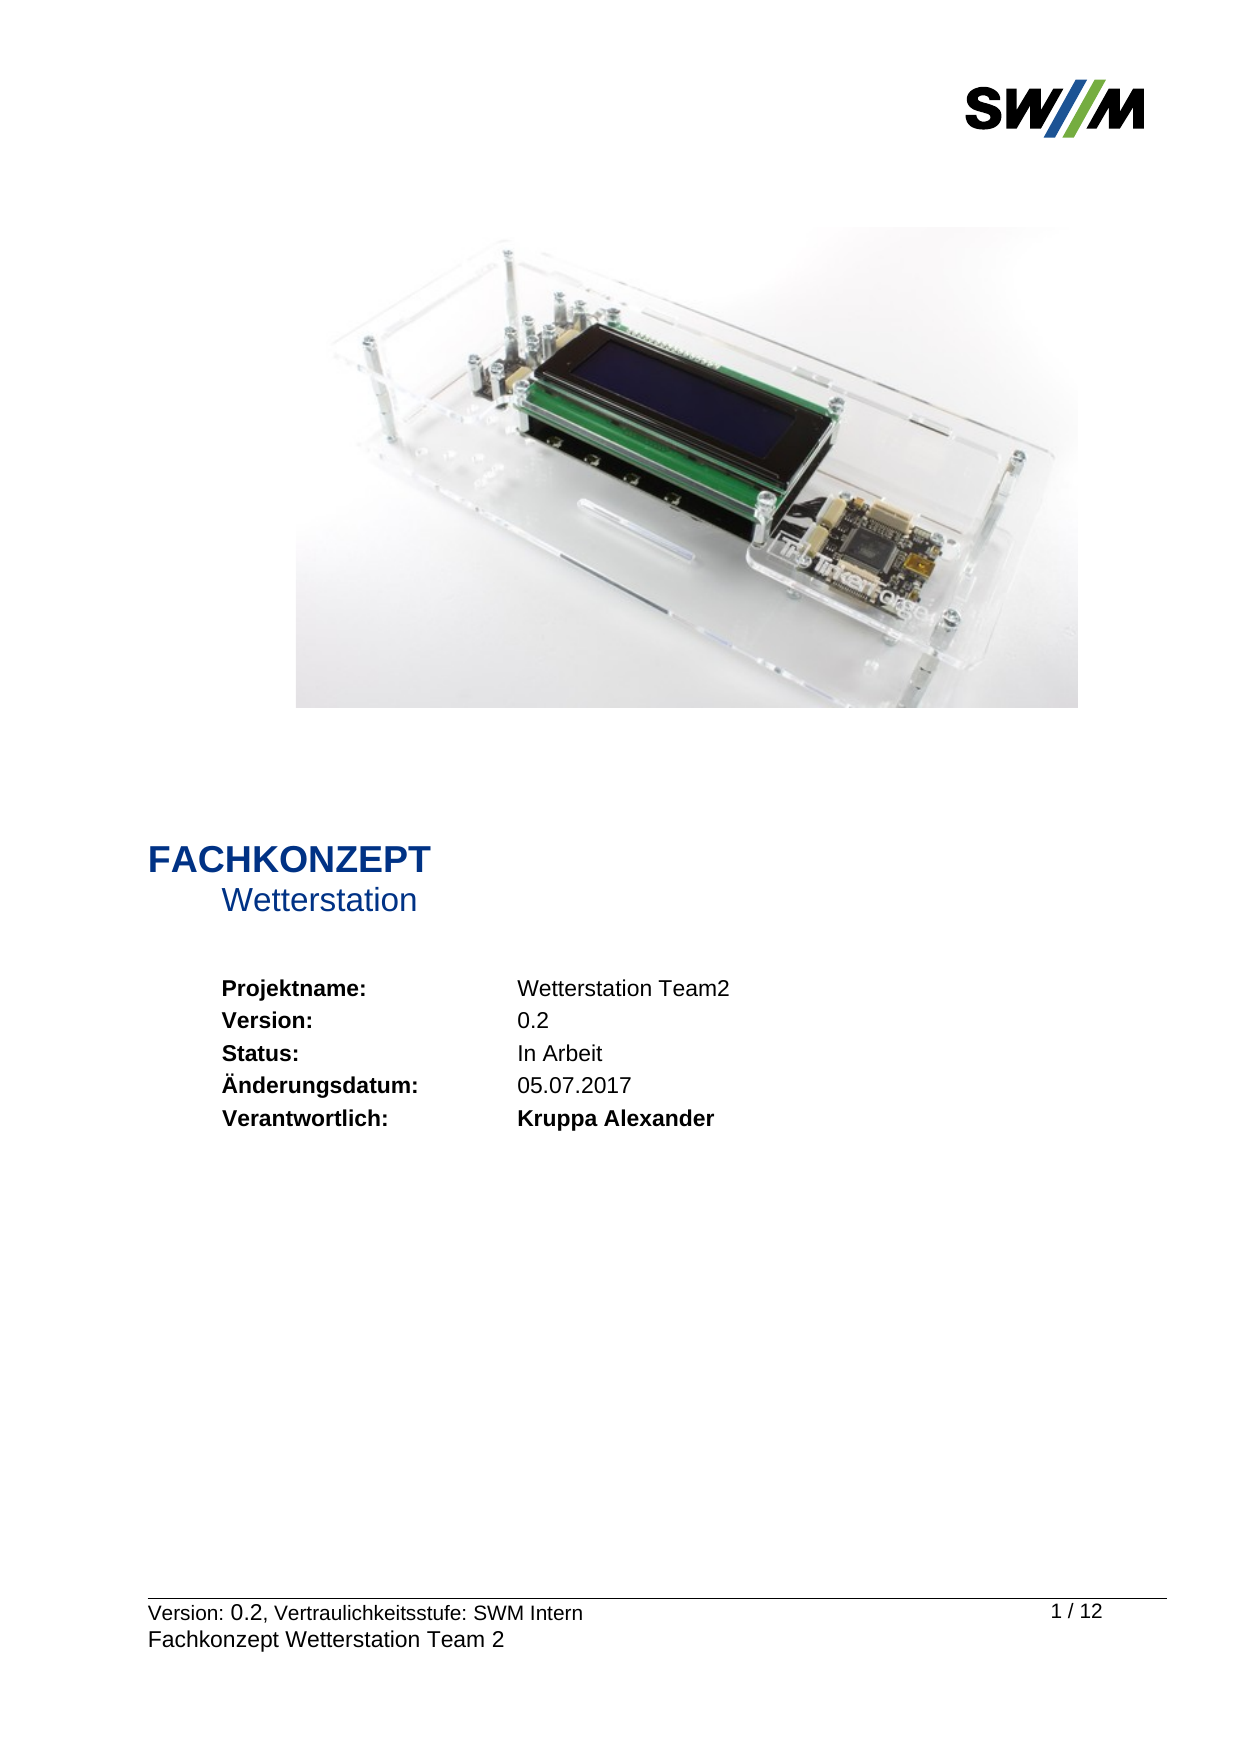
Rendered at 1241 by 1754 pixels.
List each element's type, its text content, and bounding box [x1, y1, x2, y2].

picture [295, 227, 1078, 708]
text Verantwortlich: Kruppa Alexander [148, 1105, 1202, 1131]
text Projektname: Wetterstation Team2 [148, 974, 1202, 1001]
text Änderungsdatum: 05.07.2017 [148, 1072, 1202, 1099]
text FACHKONZEPT [148, 837, 1167, 881]
text Wetterstation [148, 881, 1167, 919]
text Status: [222, 1040, 1202, 1066]
text Version: 0.2 [148, 1007, 1202, 1033]
